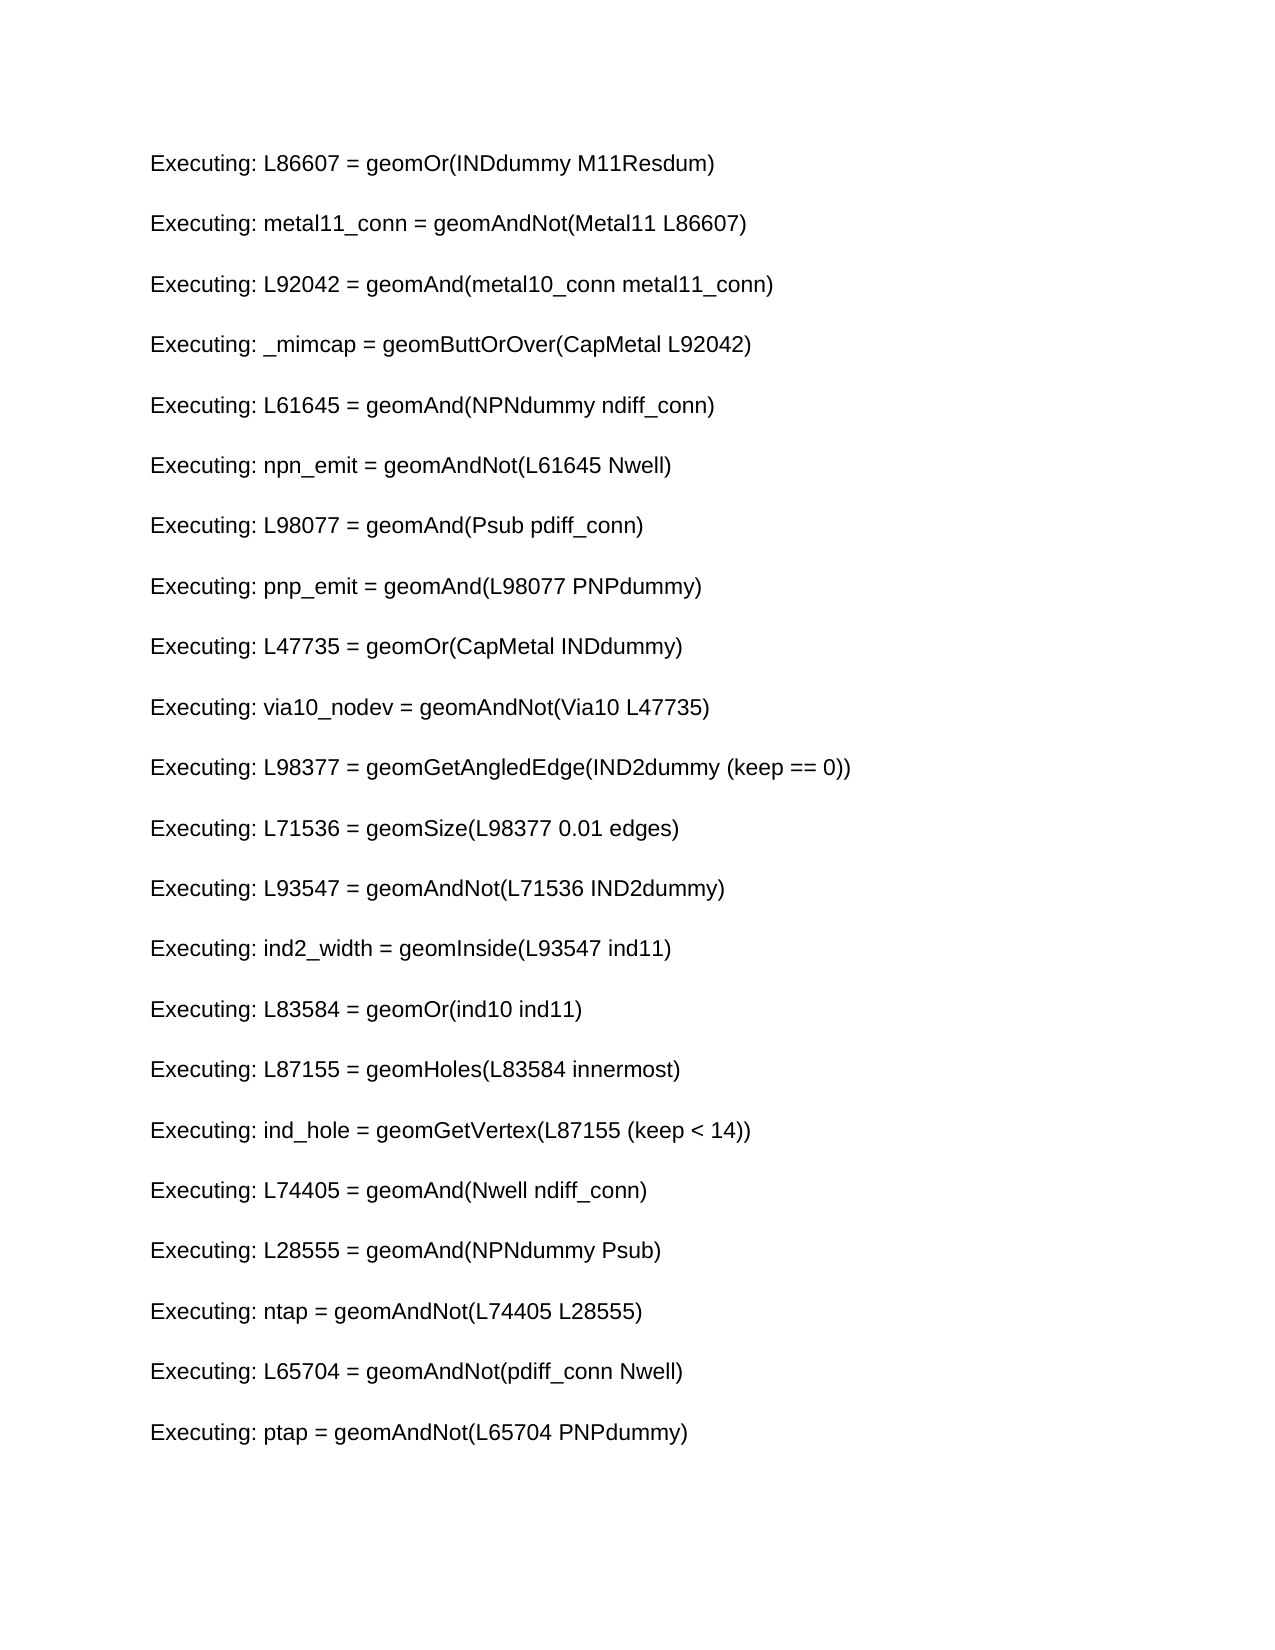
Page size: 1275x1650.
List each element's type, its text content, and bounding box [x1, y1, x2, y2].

text Executing: pnp_emit = geomAnd(L98077 PNPdummy) [150, 573, 1125, 599]
text Executing: L98077 = geomAnd(Psub pdiff_conn) [150, 512, 1125, 539]
text Executing: L74405 = geomAnd(Nwell ndiff_conn) [150, 1177, 1125, 1203]
text Executing: L87155 = geomHoles(L83584 innermost) [150, 1056, 1125, 1083]
text Executing: L86607 = geomOr(INDdummy M11Resdum) [150, 150, 1125, 176]
text Executing: L61645 = geomAnd(NPNdummy ndiff_conn) [150, 392, 1125, 418]
text Executing: ntap = geomAndNot(L74405 L28555) [150, 1298, 1125, 1324]
text Executing: via10_nodev = geomAndNot(Via10 L47735) [150, 694, 1125, 720]
text Executing: L92042 = geomAnd(metal10_conn metal11_conn) [150, 271, 1125, 297]
text Executing: _mimcap = geomButtOrOver(CapMetal L92042) [150, 331, 1125, 358]
text Executing: ind_hole = geomGetVertex(L87155 (keep < 14)) [150, 1117, 1125, 1143]
text Executing: L28555 = geomAnd(NPNdummy Psub) [150, 1237, 1125, 1264]
text Executing: L47735 = geomOr(CapMetal INDdummy) [150, 633, 1125, 660]
text Executing: ptap = geomAndNot(L65704 PNPdummy) [150, 1419, 1125, 1445]
text Executing: L83584 = geomOr(ind10 ind11) [150, 996, 1125, 1022]
text Executing: metal11_conn = geomAndNot(Metal11 L86607) [150, 210, 1125, 237]
text Executing: L71536 = geomSize(L98377 0.01 edges) [150, 814, 1125, 841]
text Executing: L65704 = geomAndNot(pdiff_conn Nwell) [150, 1358, 1125, 1385]
text Executing: npn_emit = geomAndNot(L61645 Nwell) [150, 452, 1125, 478]
text Executing: L98377 = geomGetAngledEdge(IND2dummy (keep == 0)) [150, 754, 1125, 781]
text Executing: L93547 = geomAndNot(L71536 IND2dummy) [150, 875, 1125, 901]
text Executing: ind2_width = geomInside(L93547 ind11) [150, 935, 1125, 962]
